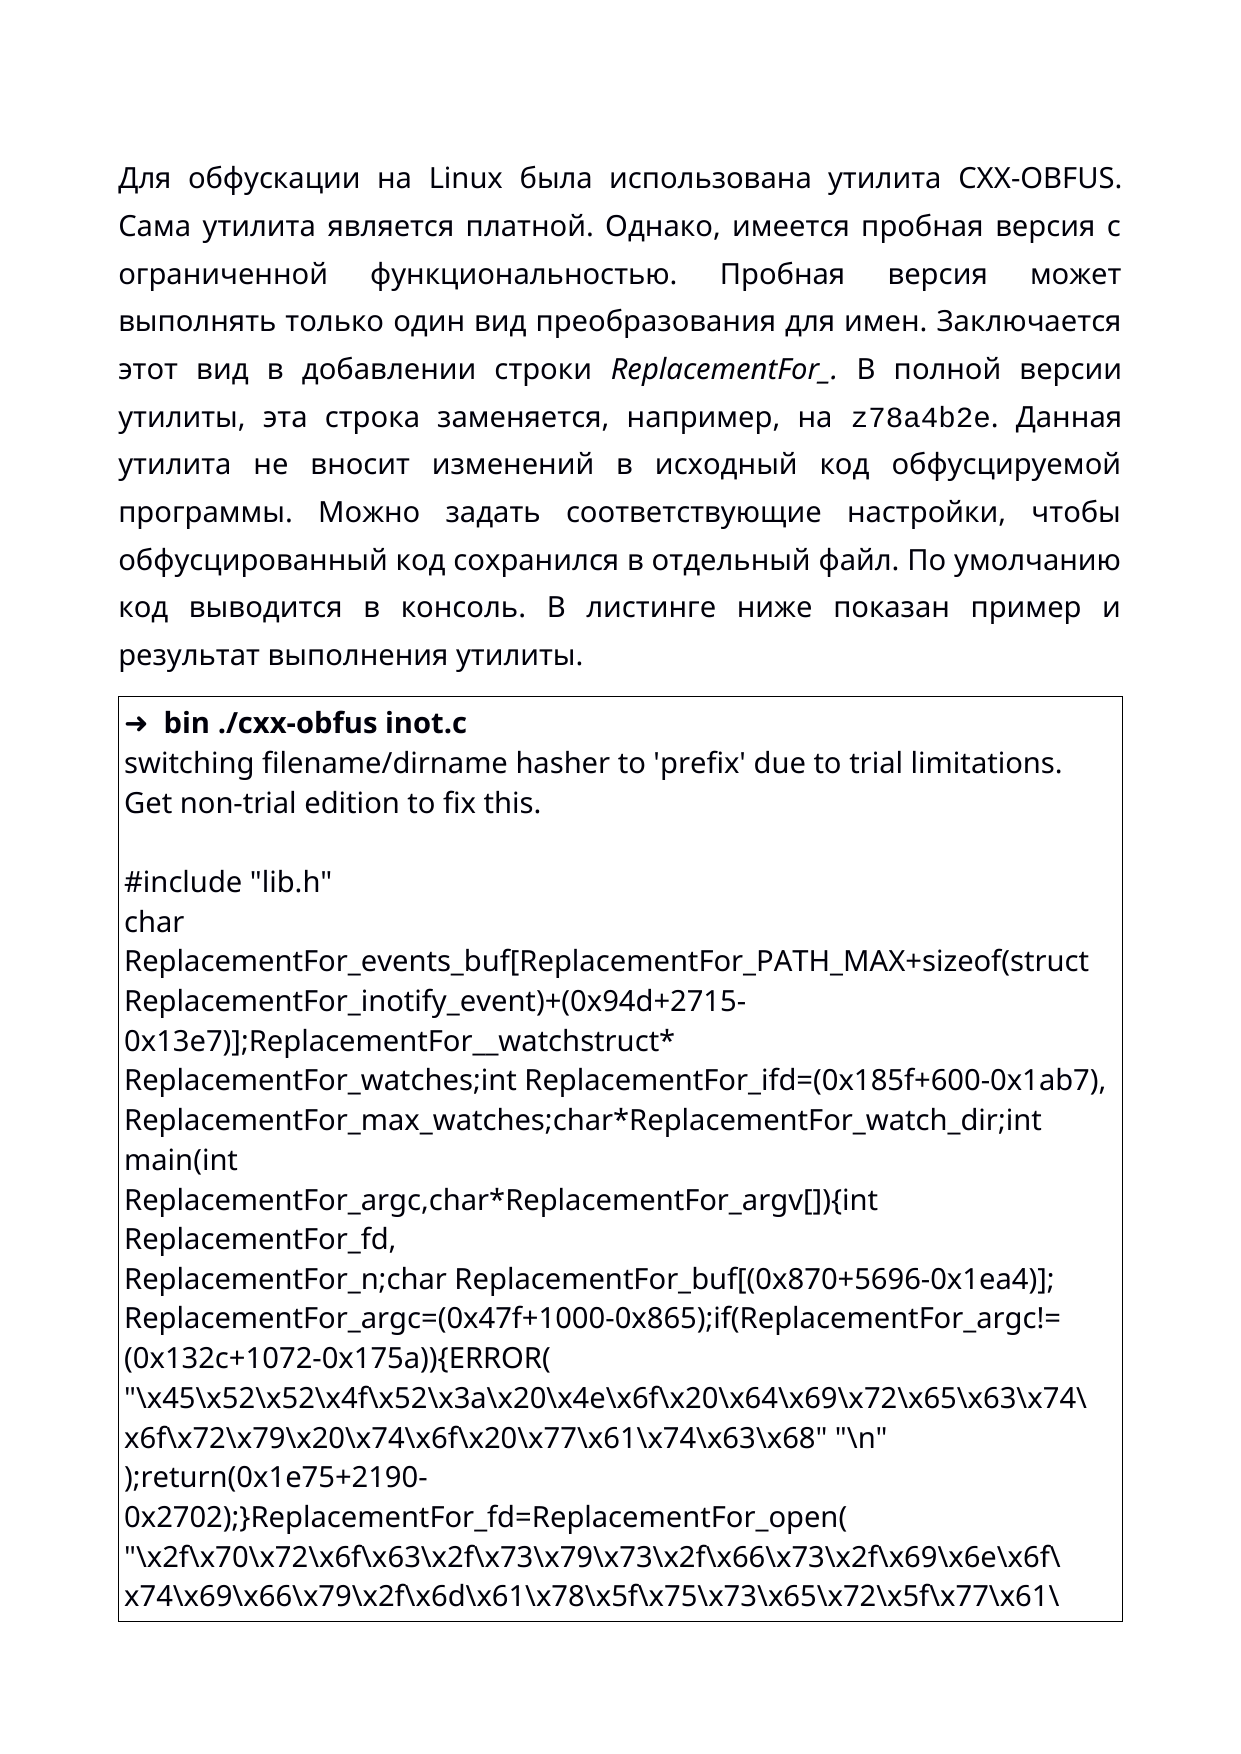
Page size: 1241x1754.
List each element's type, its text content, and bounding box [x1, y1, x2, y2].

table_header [119, 697, 1122, 1621]
text Для обфускации на Linux была использована утилита CXX-OBFUS. Сама утилита является платной. Однако, имеется пробная версия с ограниченной функциональностью. Пробная версия может выполнять только один вид преобразования для имен. Заключается этот вид в добавлении строки ReplacementFor_. В полной версии утилиты, эта строка заменяется, например, на z78a4b2e. Данная утилита не вносит изменений в исходный код обфусцируемой программы. Можно задать соответствующие настройки, чтобы обфусцированный код сохранился в отдельный файл. По умолчанию код выводится в консоль. В листинге ниже показан пример и результат выполнения утилиты. [118, 158, 1122, 674]
